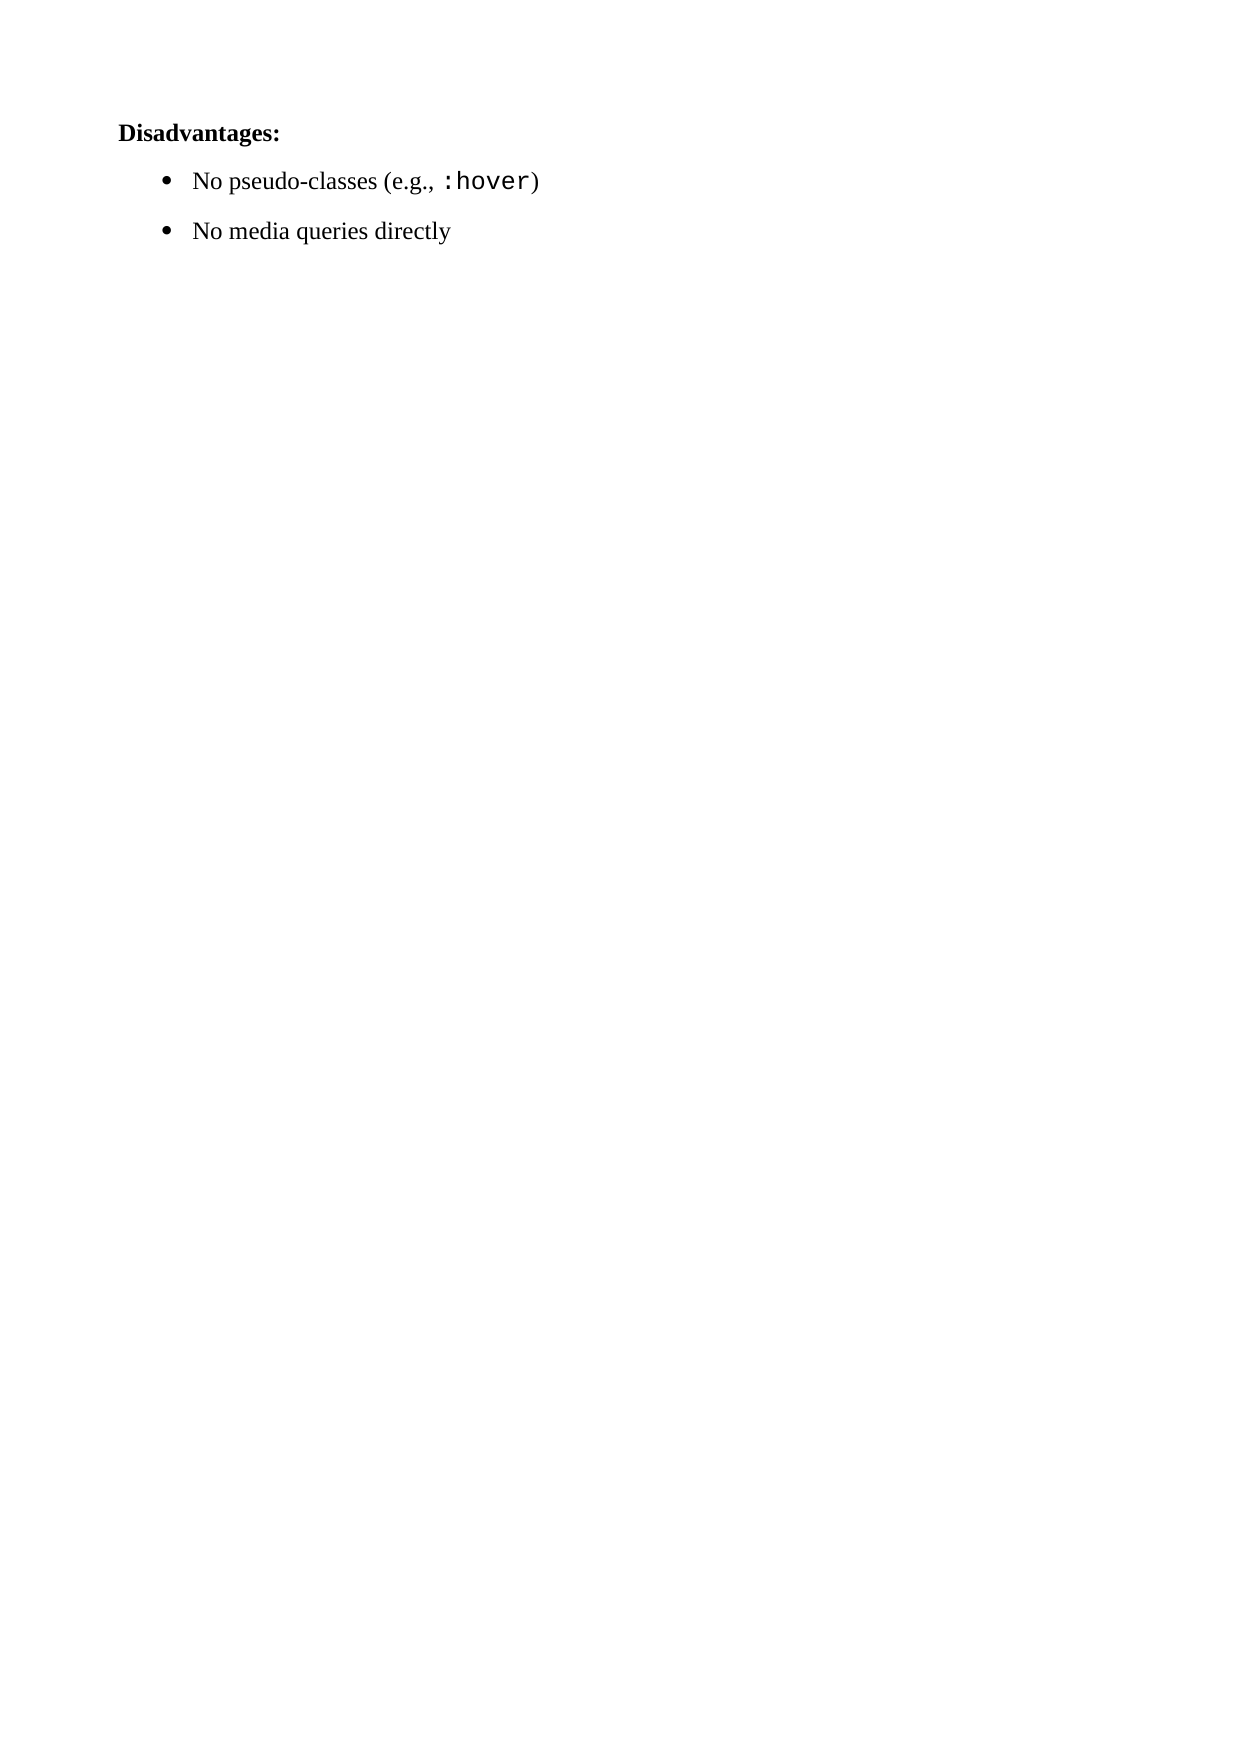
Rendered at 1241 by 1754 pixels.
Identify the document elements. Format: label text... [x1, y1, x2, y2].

list No media queries directly [162, 216, 1122, 244]
text Disadvantages: [118, 118, 1122, 147]
list No pseudo-classes (e.g., :hover) [162, 166, 1122, 197]
